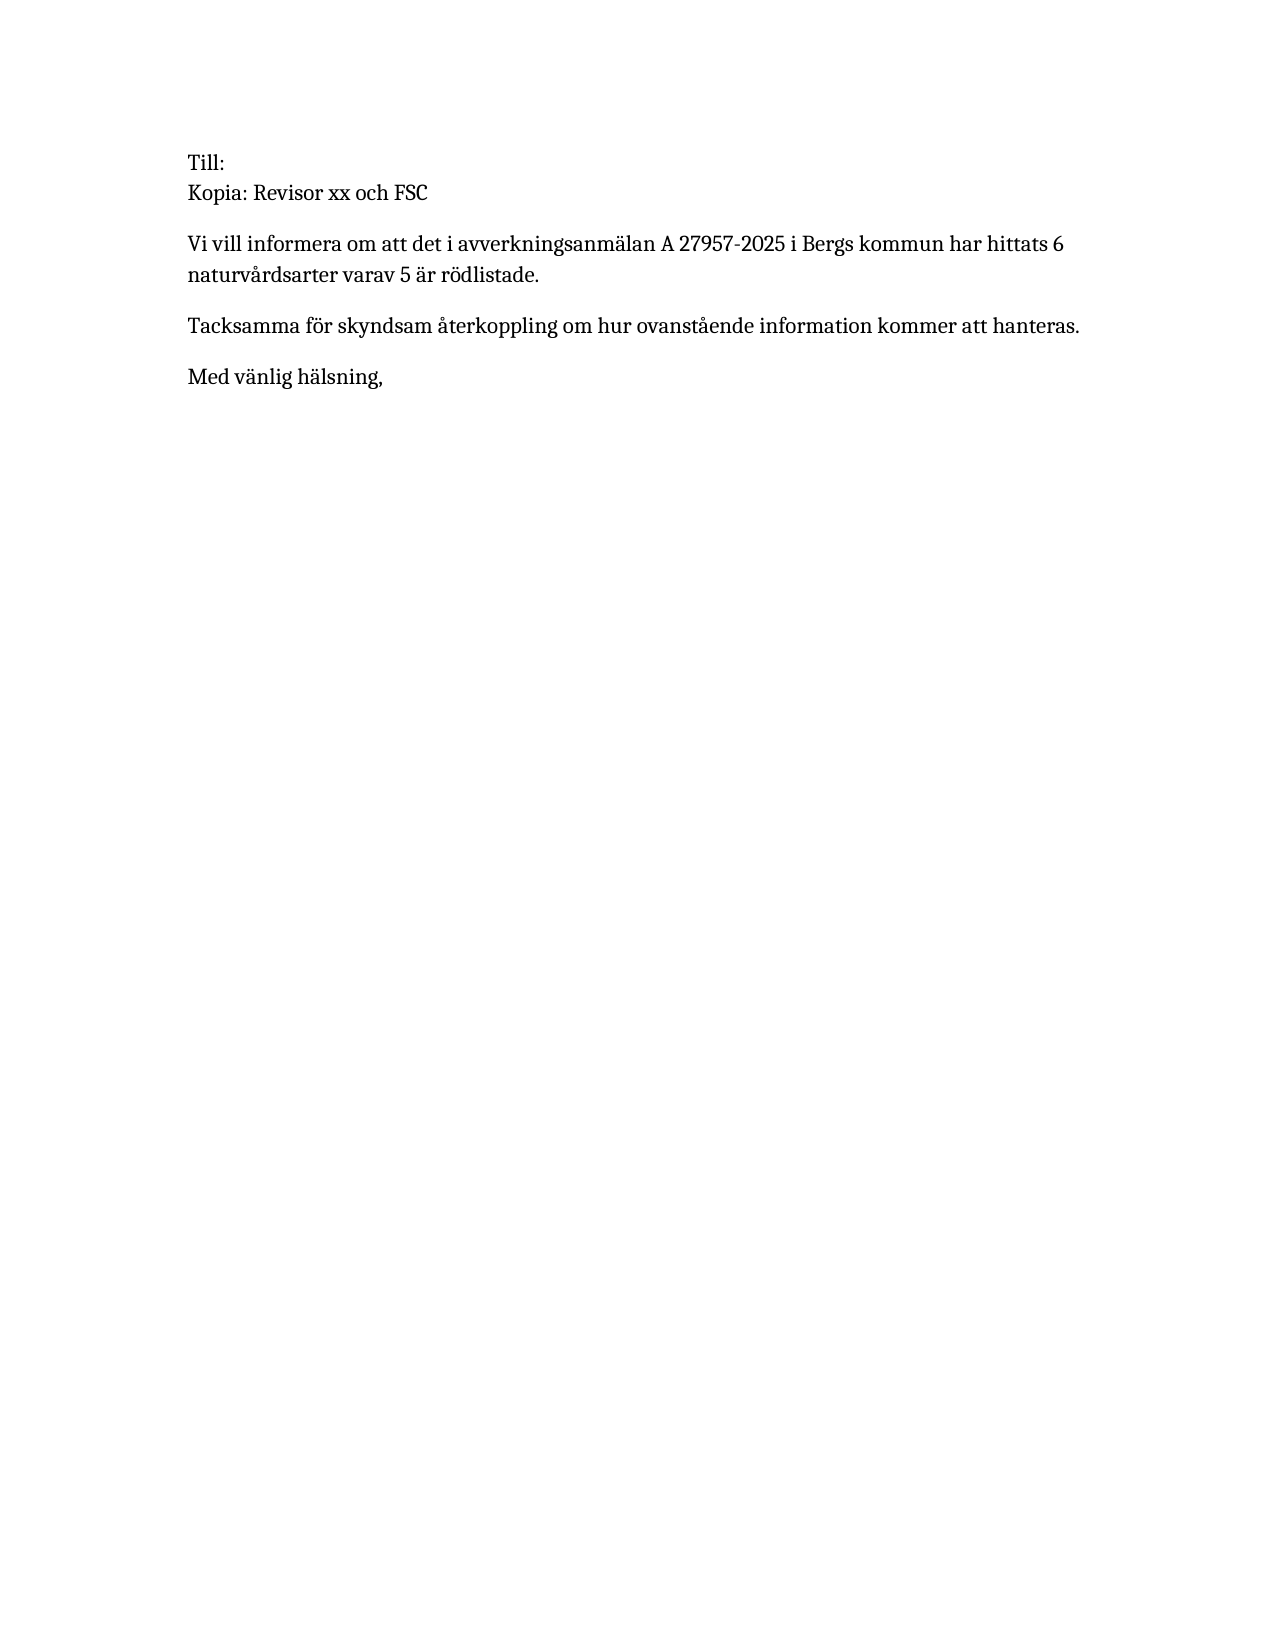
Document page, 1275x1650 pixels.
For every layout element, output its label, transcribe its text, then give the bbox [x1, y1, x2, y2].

text Med vänlig hälsning, [187, 363, 1087, 420]
text Till: Kopia: Revisor xx och FSC [187, 150, 1087, 207]
text Vi vill informera om att det i avverkningsanmälan A 27957-2025 i Bergs kommun har hittats 6 naturvårdsarter varav 5 är rödlistade. [187, 231, 1087, 288]
text Tacksamma för skyndsam återkoppling om hur ovanstående information kommer att hanteras. [187, 312, 1087, 339]
